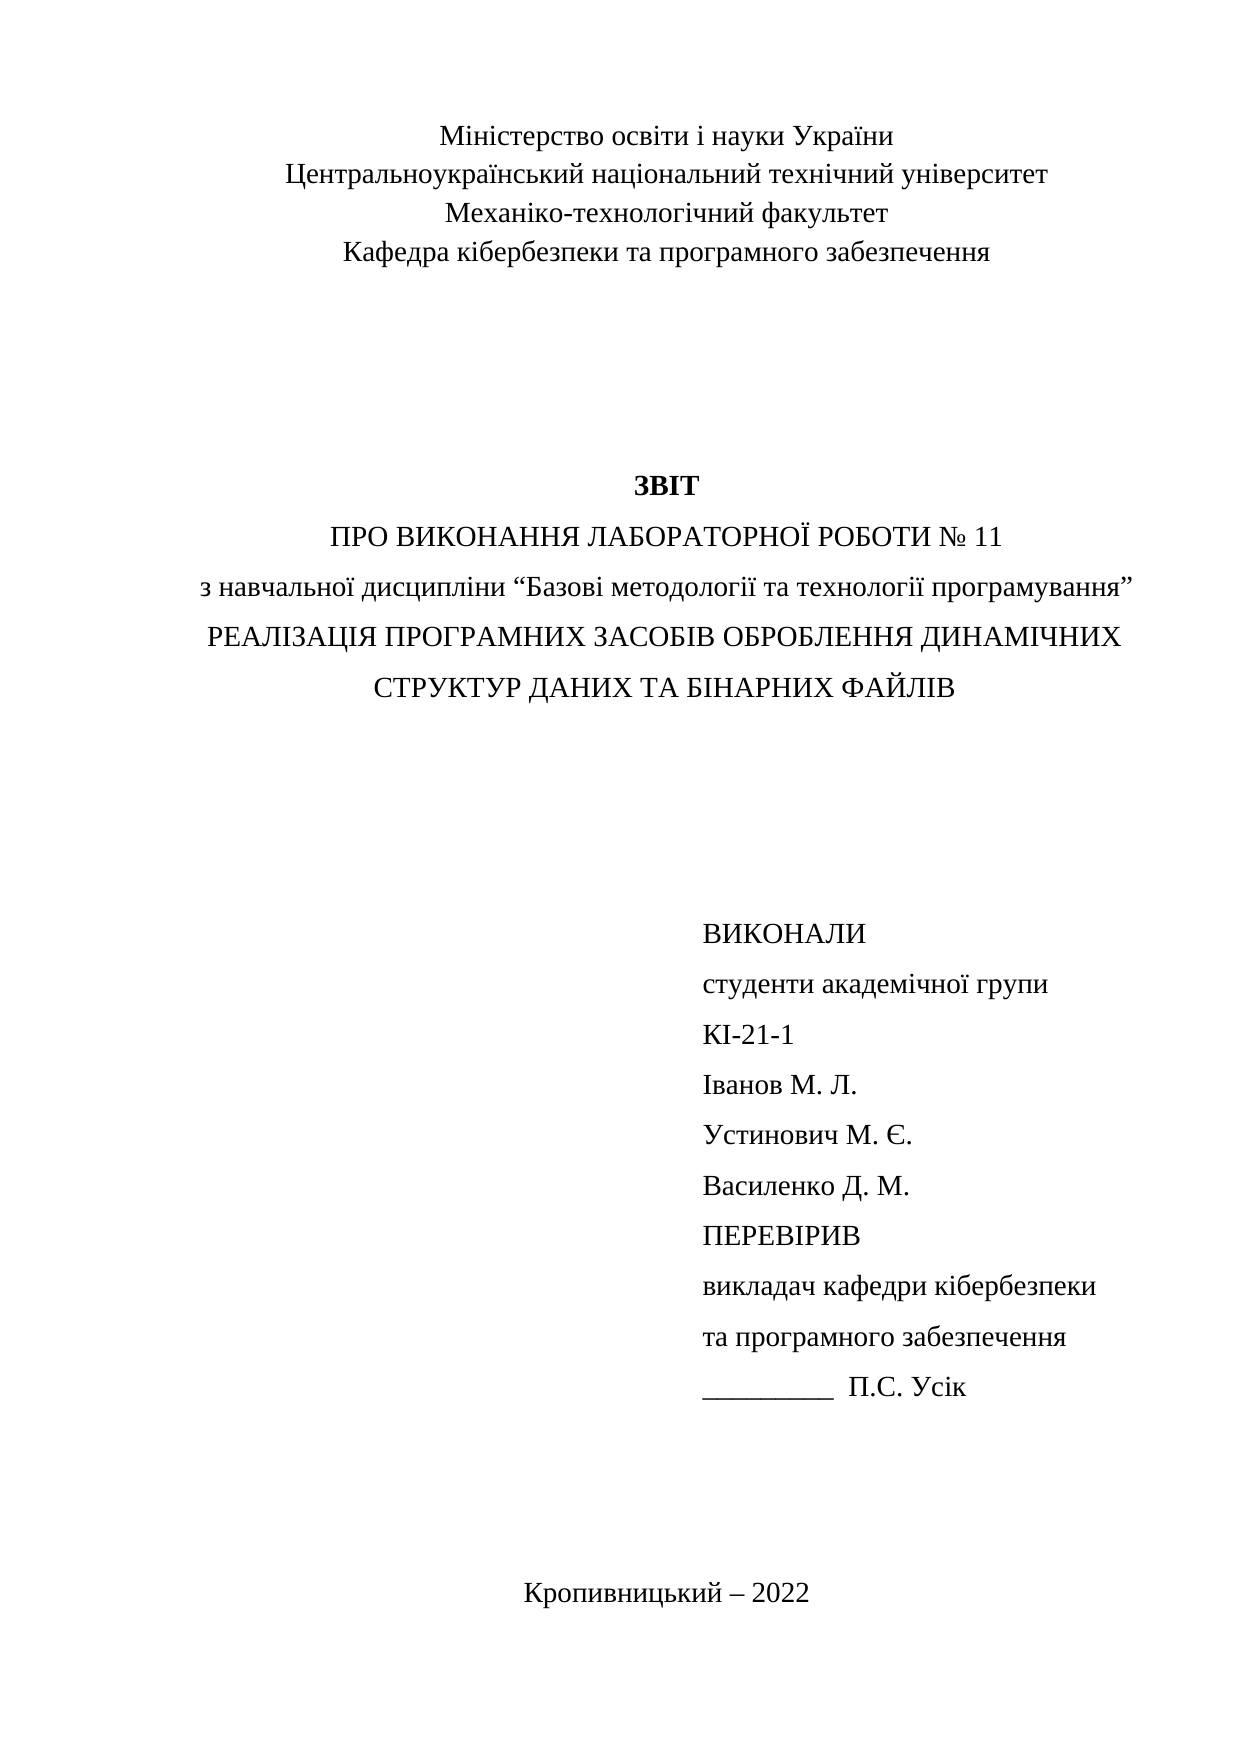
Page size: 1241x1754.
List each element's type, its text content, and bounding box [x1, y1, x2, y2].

text викладач кафедри кібербезпеки [702, 1268, 1156, 1302]
text Устинович М. Є. [702, 1117, 1156, 1151]
text Іванов М. Л. [702, 1067, 1156, 1101]
text Центральноукраїнський національний технічний університет [177, 157, 1156, 190]
subtitle ЗВІТ [177, 468, 1156, 502]
text Кафедра кібербезпеки та програмного забезпечення [177, 234, 1156, 267]
text РЕАЛІЗАЦІЯ ПРОГРАМНИХ ЗАСОБІВ ОБРОБЛЕННЯ ДИНАМІЧНИХ СТРУКТУР ДАНИХ ТА БІНАРНИХ ФАЙЛІВ [177, 619, 1152, 703]
text ПРО ВИКОНАННЯ ЛАБОРАТОРНОЇ РОБОТИ № 11 [177, 519, 1156, 552]
text з навчальної дисципліни “Базові методології та технології програмування” [177, 569, 1156, 603]
text ПЕРЕВІРИВ [702, 1218, 1156, 1252]
text Міністерство освіти і науки України [177, 118, 1156, 152]
text КІ-21-1 [702, 1017, 1156, 1050]
text студенти академічної групи [702, 966, 1156, 1000]
text Василенко Д. М. [702, 1168, 1156, 1201]
text _________ П.С. Усік [702, 1369, 1156, 1402]
text Механіко-технологічний факультет [177, 195, 1156, 229]
text ВИКОНАЛИ [702, 916, 1156, 950]
text Кропивницький – 2022 [177, 1576, 1156, 1609]
text та програмного забезпечення [702, 1319, 1156, 1352]
